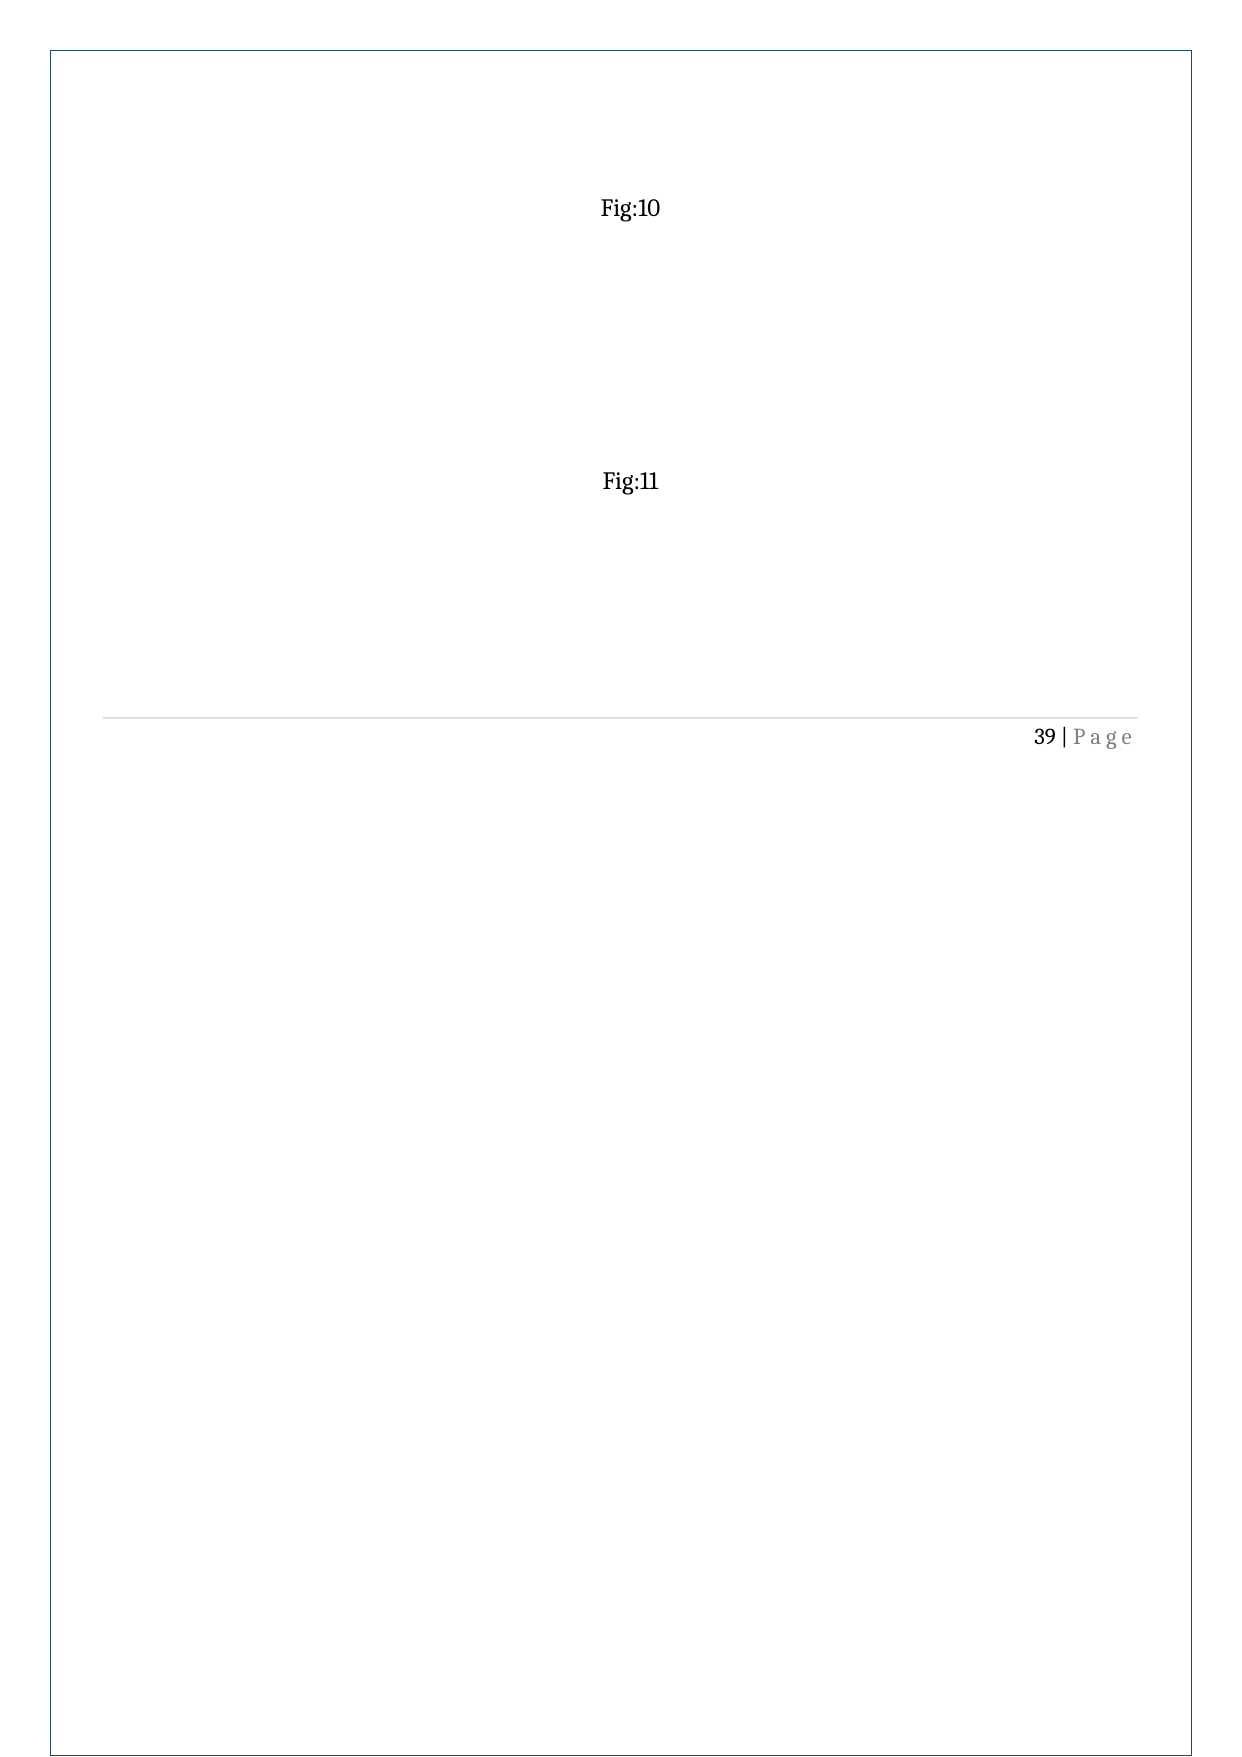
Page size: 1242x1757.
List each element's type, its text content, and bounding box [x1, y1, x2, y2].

text 39 | P a g e [85, 717, 1131, 750]
text Fig:10 [85, 194, 1175, 222]
text Fig:11 [85, 467, 1175, 495]
